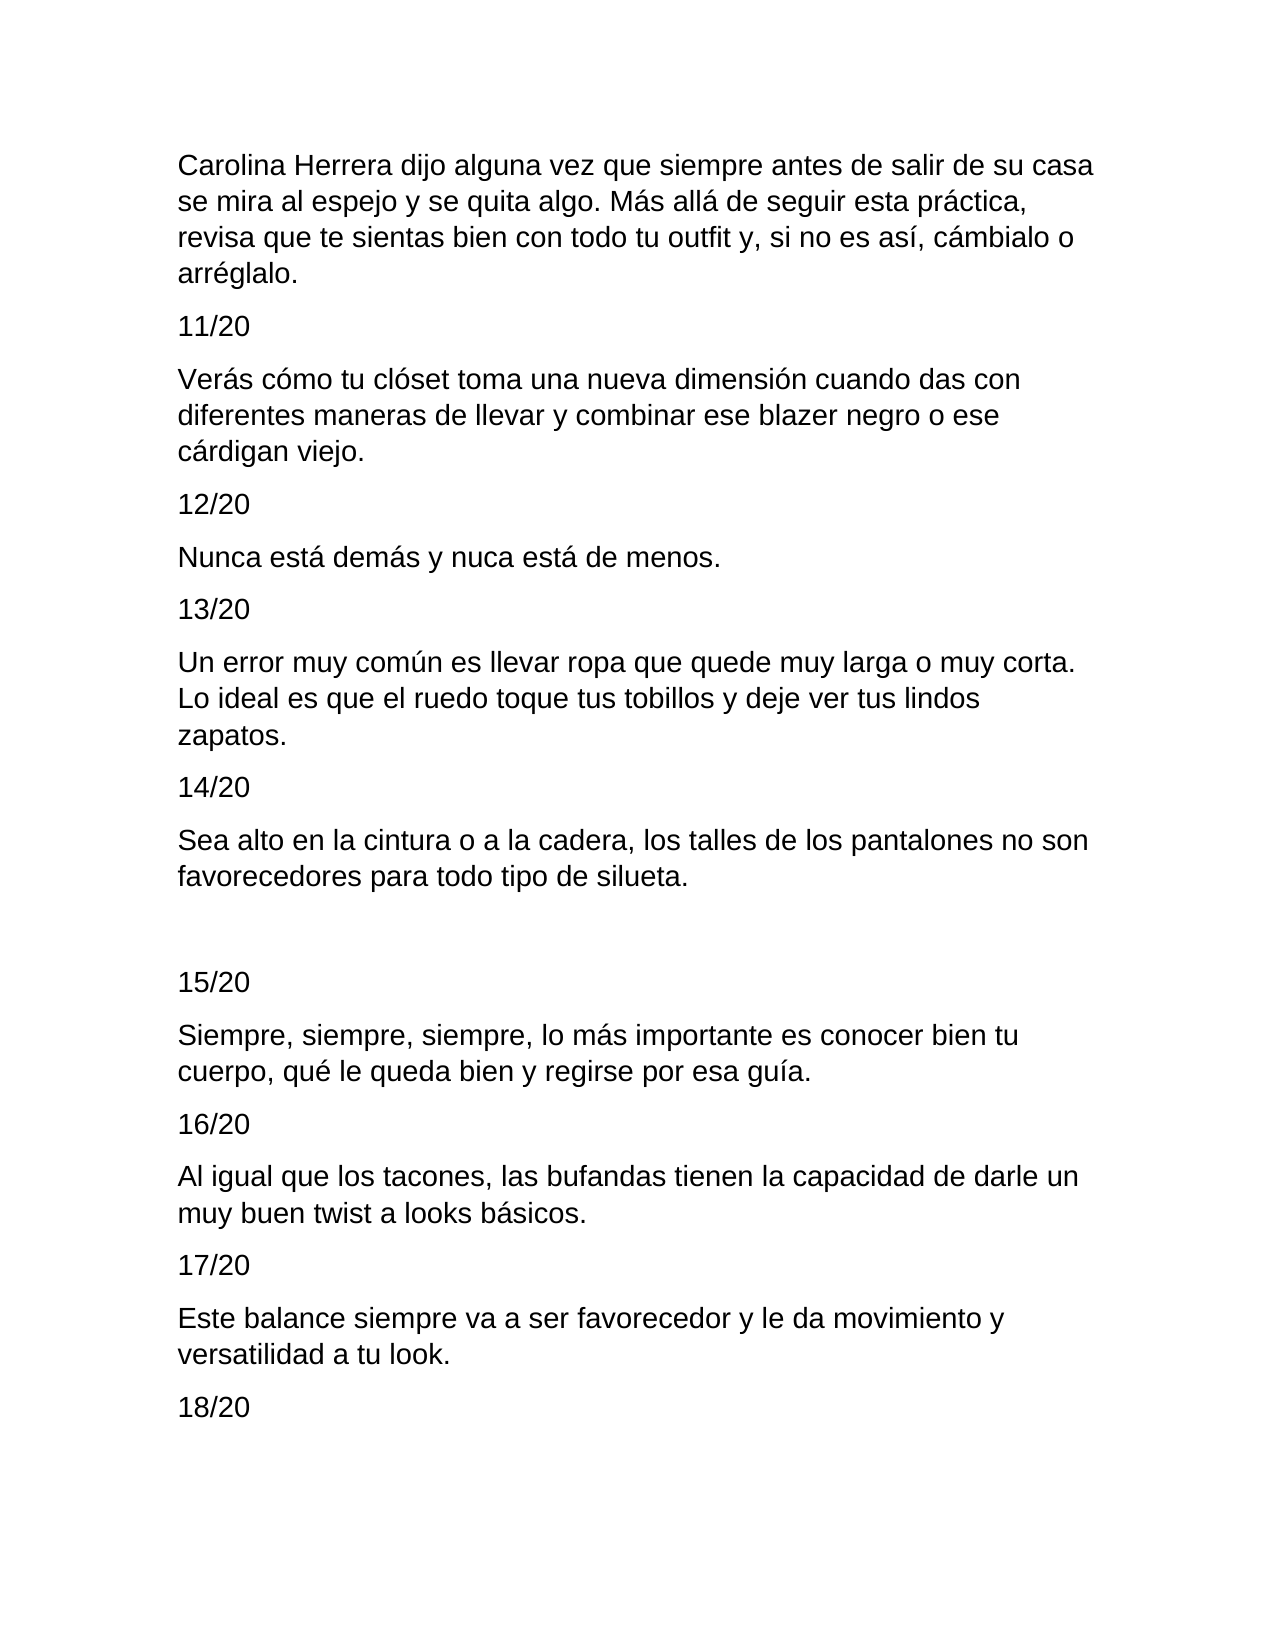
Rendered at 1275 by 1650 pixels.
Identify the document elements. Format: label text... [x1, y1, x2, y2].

text 16/20 [177, 1107, 1098, 1140]
text Al igual que los tacones, las bufandas tienen la capacidad de darle un muy buen twist a looks básicos. [177, 1159, 1098, 1229]
text 12/20 [177, 487, 1098, 520]
text Sea alto en la cintura o a la cadera, los talles de los pantalones no son favorecedores para todo tipo de silueta. [177, 823, 1098, 893]
text 11/20 [177, 309, 1098, 342]
text Nunca está demás y nuca está de menos. [177, 539, 1098, 573]
text 15/20 [177, 965, 1098, 998]
text 17/20 [177, 1248, 1098, 1282]
text 18/20 [177, 1390, 1098, 1424]
text Un error muy común es llevar ropa que quede muy larga o muy corta. Lo ideal es que el ruedo toque tus tobillos y deje ver tus lindos zapatos. [177, 645, 1098, 751]
text 14/20 [177, 770, 1098, 804]
text Carolina Herrera dijo alguna vez que siempre antes de salir de su casa se mira al espejo y se quita algo. Más allá de seguir esta práctica, revisa que te sientas bien con todo tu outfit y, si no es así, cámbialo o arréglalo. [177, 148, 1098, 289]
text Siempre, siempre, siempre, lo más importante es conocer bien tu cuerpo, qué le queda bien y regirse por esa guía. [177, 1018, 1098, 1087]
text Verás cómo tu clóset toma una nueva dimensión cuando das con diferentes maneras de llevar y combinar ese blazer negro o ese cárdigan viejo. [177, 362, 1098, 467]
text Este balance siempre va a ser favorecedor y le da movimiento y versatilidad a tu look. [177, 1301, 1098, 1371]
text 13/20 [177, 592, 1098, 626]
